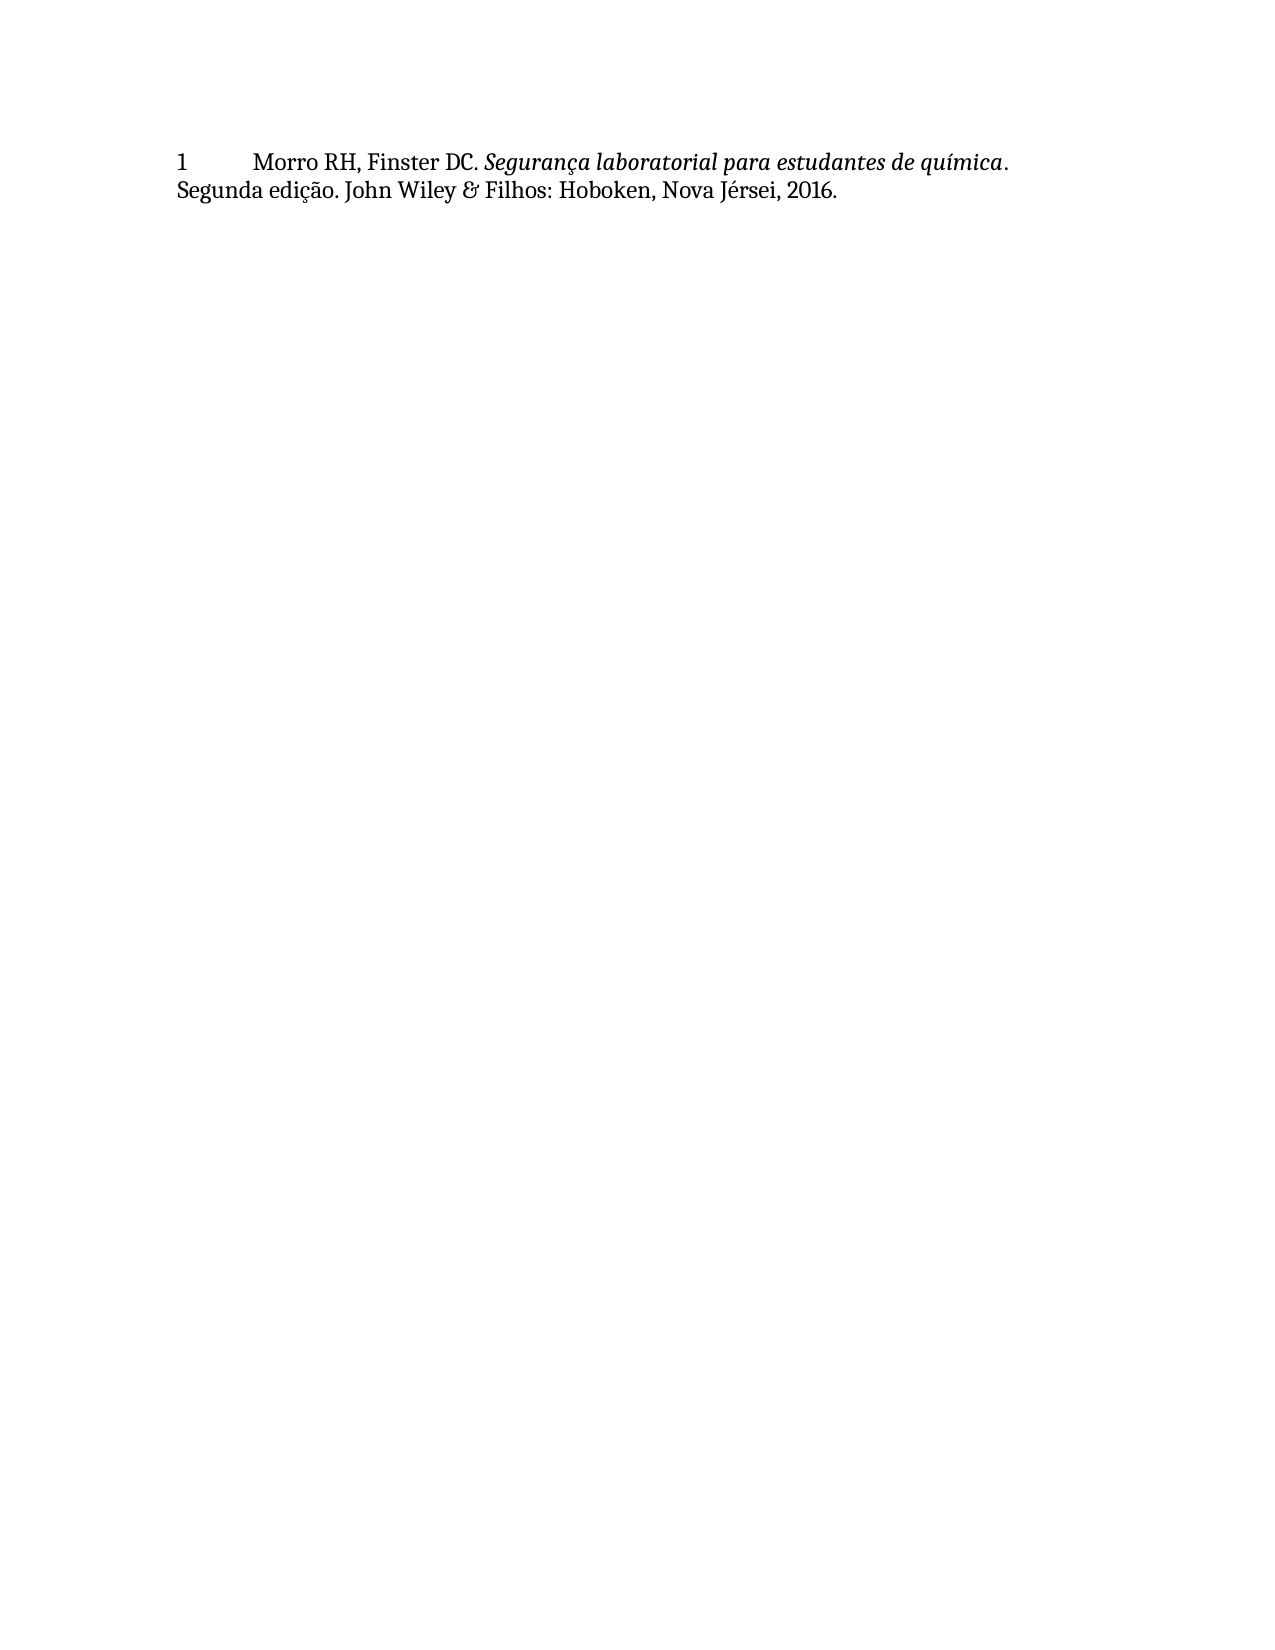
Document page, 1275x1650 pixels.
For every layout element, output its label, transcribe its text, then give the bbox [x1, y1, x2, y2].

text 1 Morro RH, Finster DC. Segurança laboratorial para estudantes de química. Segunda edição. John Wiley & Filhos: Hoboken, Nova Jérsei, 2016. [177, 148, 1098, 205]
